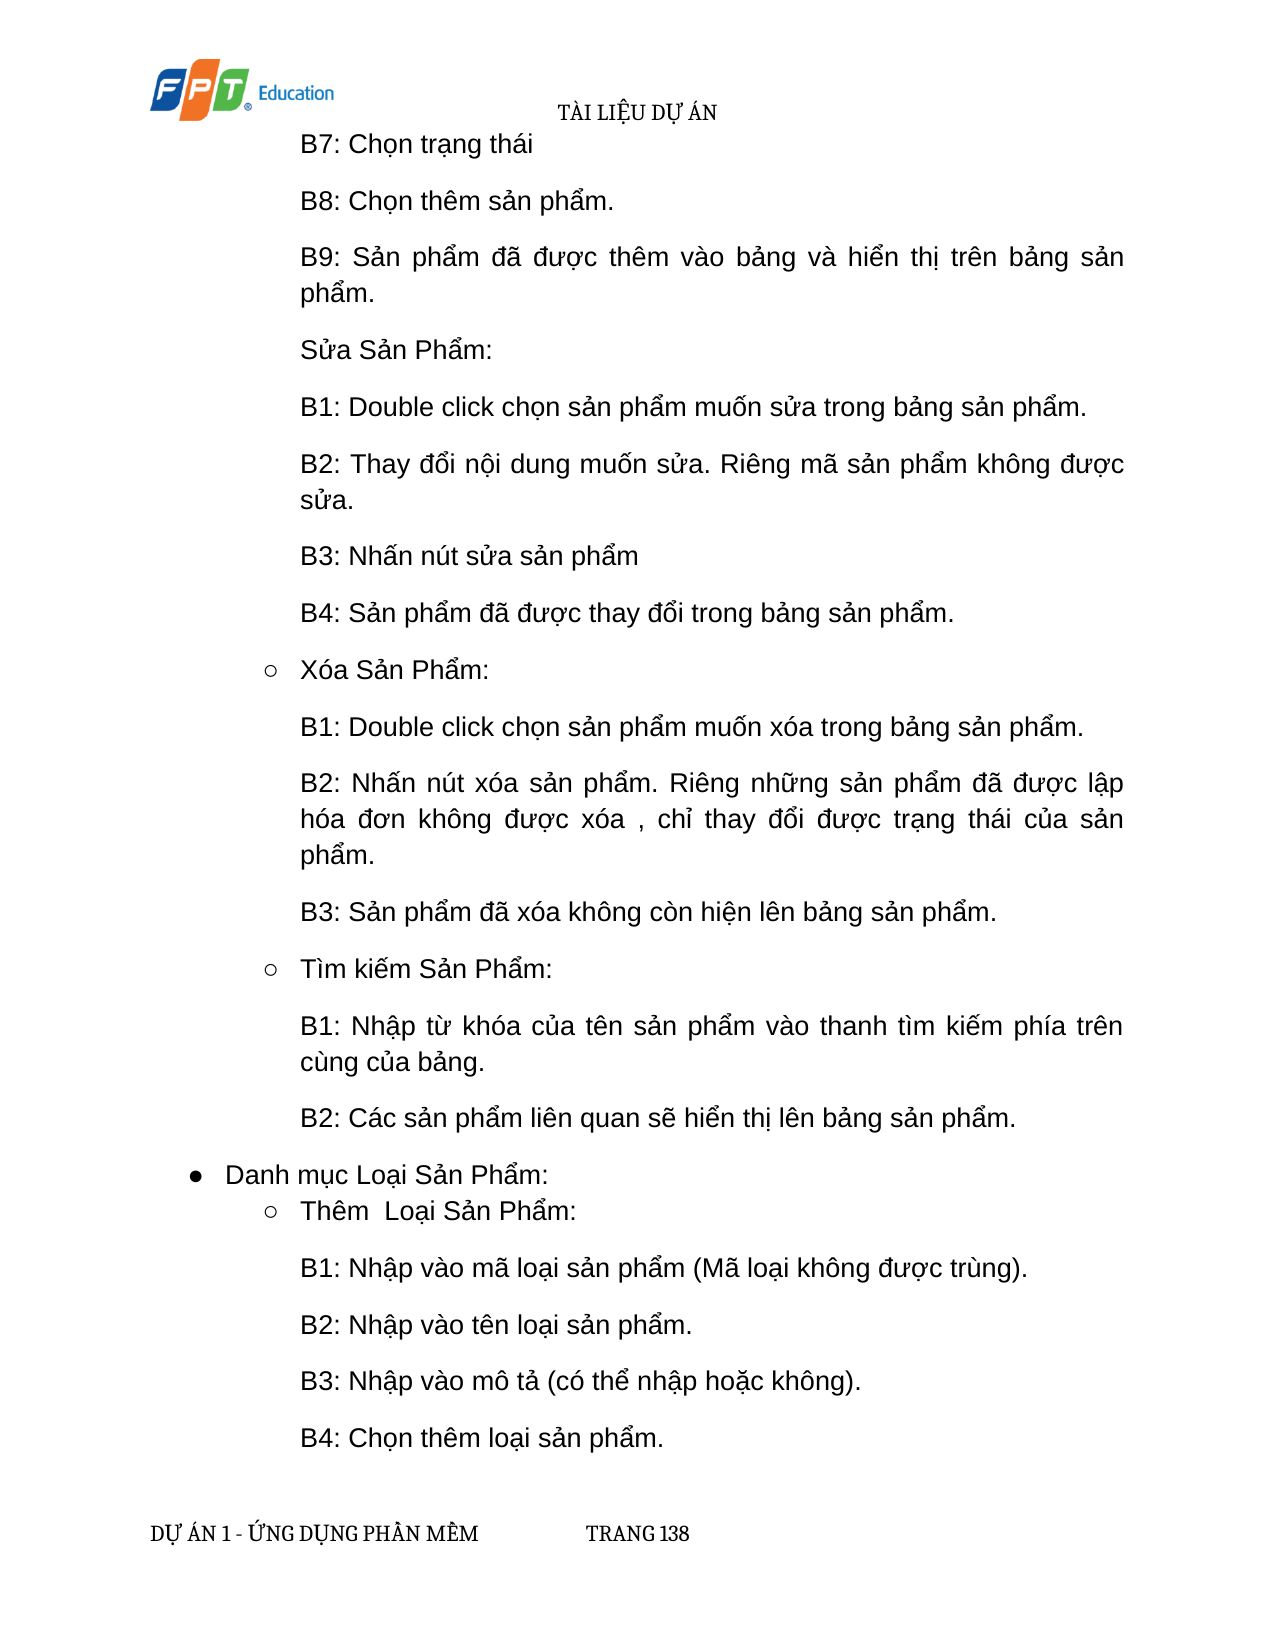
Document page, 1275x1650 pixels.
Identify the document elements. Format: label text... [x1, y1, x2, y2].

text B2: Nhập vào tên loại sản phẩm. [300, 1309, 1125, 1340]
text B7: Chọn trạng thái [300, 128, 1125, 159]
text B1: Double click chọn sản phẩm muốn xóa trong bảng sản phẩm. [300, 711, 1125, 742]
list Thêm Loại Sản Phẩm: [262, 1195, 1125, 1226]
list Tìm kiếm Sản Phẩm: [262, 953, 1125, 984]
text B2: Nhấn nút xóa sản phẩm. Riêng những sản phẩm đã được lập hóa đơn không được xóa , chỉ thay đổi được trạng thái của sản phẩm. [300, 767, 1125, 871]
text B1: Nhập từ khóa của tên sản phẩm vào thanh tìm kiếm phía trên cùng của bảng. [300, 1010, 1125, 1077]
text B4: Sản phẩm đã được thay đổi trong bảng sản phẩm. [300, 597, 1125, 628]
text B3: Sản phẩm đã xóa không còn hiện lên bảng sản phẩm. [300, 896, 1125, 927]
text B3: Nhập vào mô tả (có thể nhập hoặc không). [300, 1365, 1125, 1397]
text B4: Chọn thêm loại sản phẩm. [300, 1422, 1125, 1453]
text B1: Nhập vào mã loại sản phẩm (Mã loại không được trùng). [300, 1252, 1125, 1283]
text B2: Thay đổi nội dung muốn sửa. Riêng mã sản phẩm không được sửa. [300, 448, 1125, 515]
text B3: Nhấn nút sửa sản phẩm [300, 540, 1125, 572]
text B1: Double click chọn sản phẩm muốn sửa trong bảng sản phẩm. [300, 391, 1125, 422]
list Danh mục Loại Sản Phẩm: [187, 1159, 1125, 1190]
list Xóa Sản Phẩm: [262, 654, 1125, 685]
text B2: Các sản phẩm liên quan sẽ hiển thị lên bảng sản phẩm. [300, 1102, 1125, 1134]
picture [150, 59, 336, 121]
text Sửa Sản Phẩm: [225, 334, 1125, 365]
text B8: Chọn thêm sản phẩm. [300, 185, 1125, 216]
text B9: Sản phẩm đã được thêm vào bảng và hiển thị trên bảng sản phẩm. [300, 241, 1125, 309]
